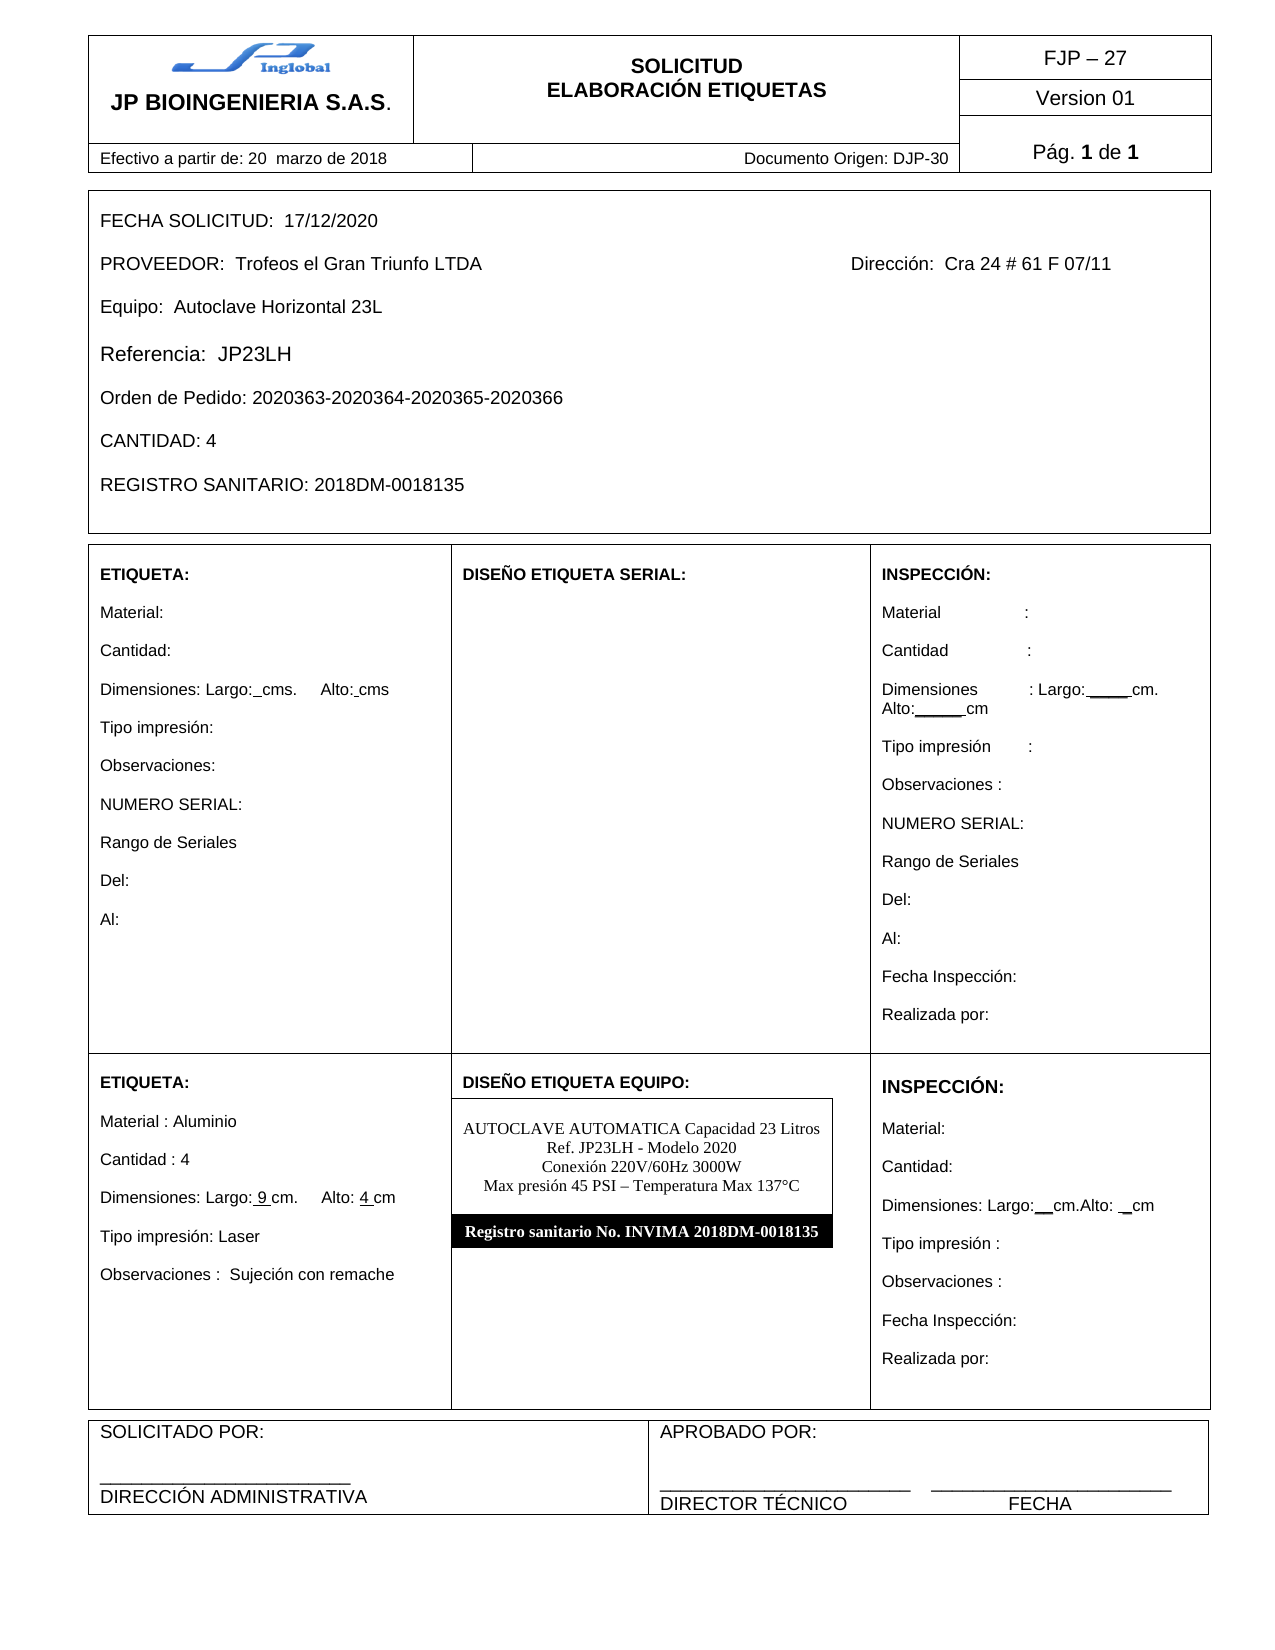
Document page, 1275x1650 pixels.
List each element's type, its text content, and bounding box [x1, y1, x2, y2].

table_cell ETIQUETA: Material : Aluminio Cantidad : 4 Dimensiones: Largo: 9 cm. Alto: 4 cm Tipo impresión: Laser Observaciones : Sujeción con remache [89, 1054, 451, 1409]
table_header APROBADO POR: ________________________ _______________________ DIRECTOR TÉCNICO FECHA [649, 1421, 1208, 1514]
table_header ETIQUETA: Material: Cantidad: Dimensiones: Largo: cms. Alto: cms Tipo impresión: Observaciones: NUMERO SERIAL: Rango de Seriales Del: Al: [89, 545, 451, 1053]
table_header FECHA SOLICITUD: 17/12/2020 PROVEEDOR: Trofeos el Gran Triunfo LTDA Dirección: Cra 24 # 61 F 07/11 Equipo: Autoclave Horizontal 23L Referencia: JP23LH Orden de Pedido: 2020363-2020364-2020365-2020366 CANTIDAD: 4 REGISTRO SANITARIO: 2018DM-0018135 [89, 191, 1210, 533]
picture [168, 41, 334, 76]
table_header INSPECCIÓN: Material : Cantidad : Dimensiones : Largo: ____ cm. Alto:_____ cm Tipo impresión : Observaciones : NUMERO SERIAL: Rango de Seriales Del: Al: Fecha Inspección: Realizada por: [871, 545, 1210, 1053]
table_cell INSPECCIÓN: Material: Cantidad: Dimensiones: Largo:__cm.Alto: _cm Tipo impresión : Observaciones : Fecha Inspección: Realizada por: [871, 1054, 1210, 1409]
table_cell DISEÑO ETIQUETA EQUIPO: [452, 1054, 870, 1409]
table_header DISEÑO ETIQUETA SERIAL: [452, 545, 870, 1053]
table_header SOLICITADO POR: ________________________ DIRECCIÓN ADMINISTRATIVA [89, 1421, 648, 1514]
